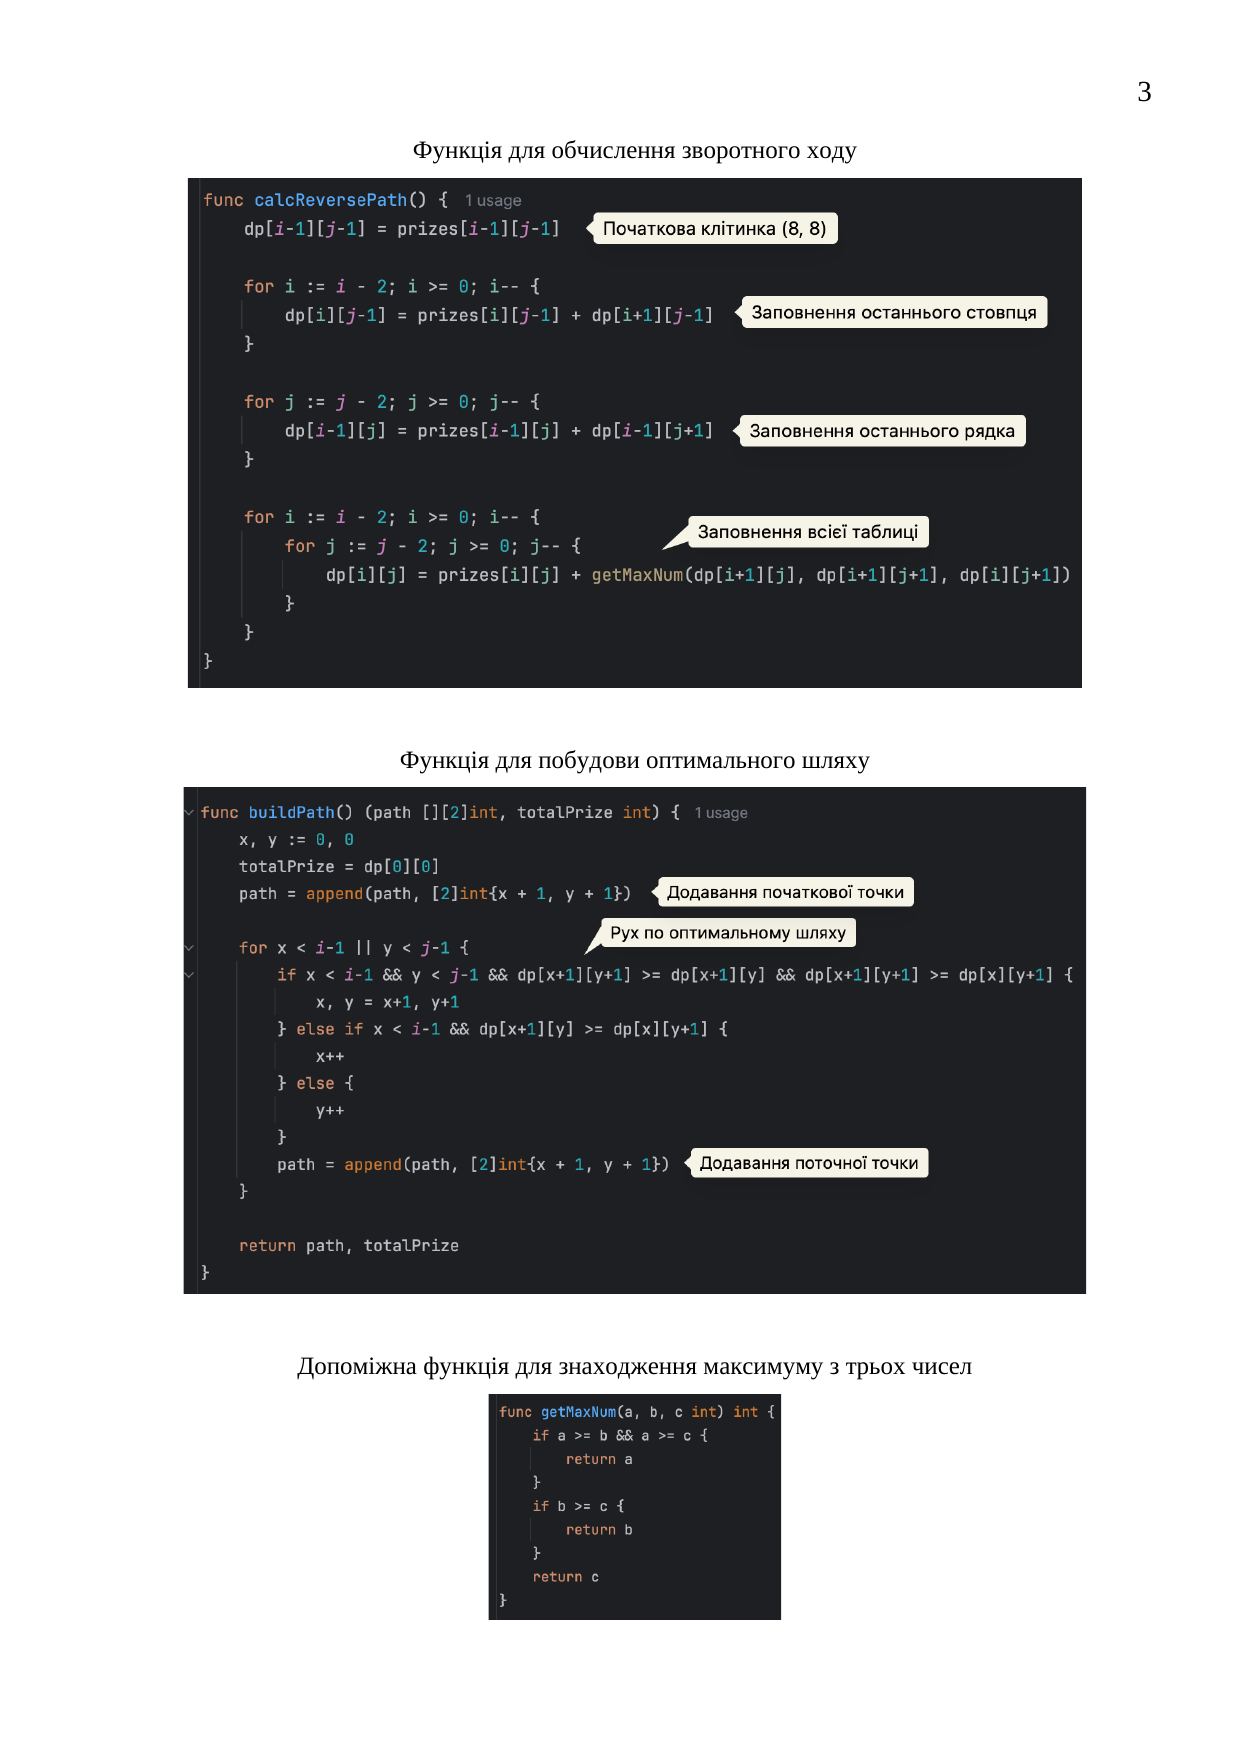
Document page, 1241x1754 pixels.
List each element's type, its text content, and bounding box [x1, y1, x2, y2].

picture [183, 787, 1087, 1294]
picture [488, 1394, 782, 1620]
text Функція для обчислення зворотного ходу [118, 135, 1152, 164]
text Функція для побудови оптимального шляху [118, 745, 1152, 773]
text Допоміжна функція для знаходження максимуму з трьох чисел [118, 1351, 1152, 1380]
picture [187, 178, 1082, 688]
